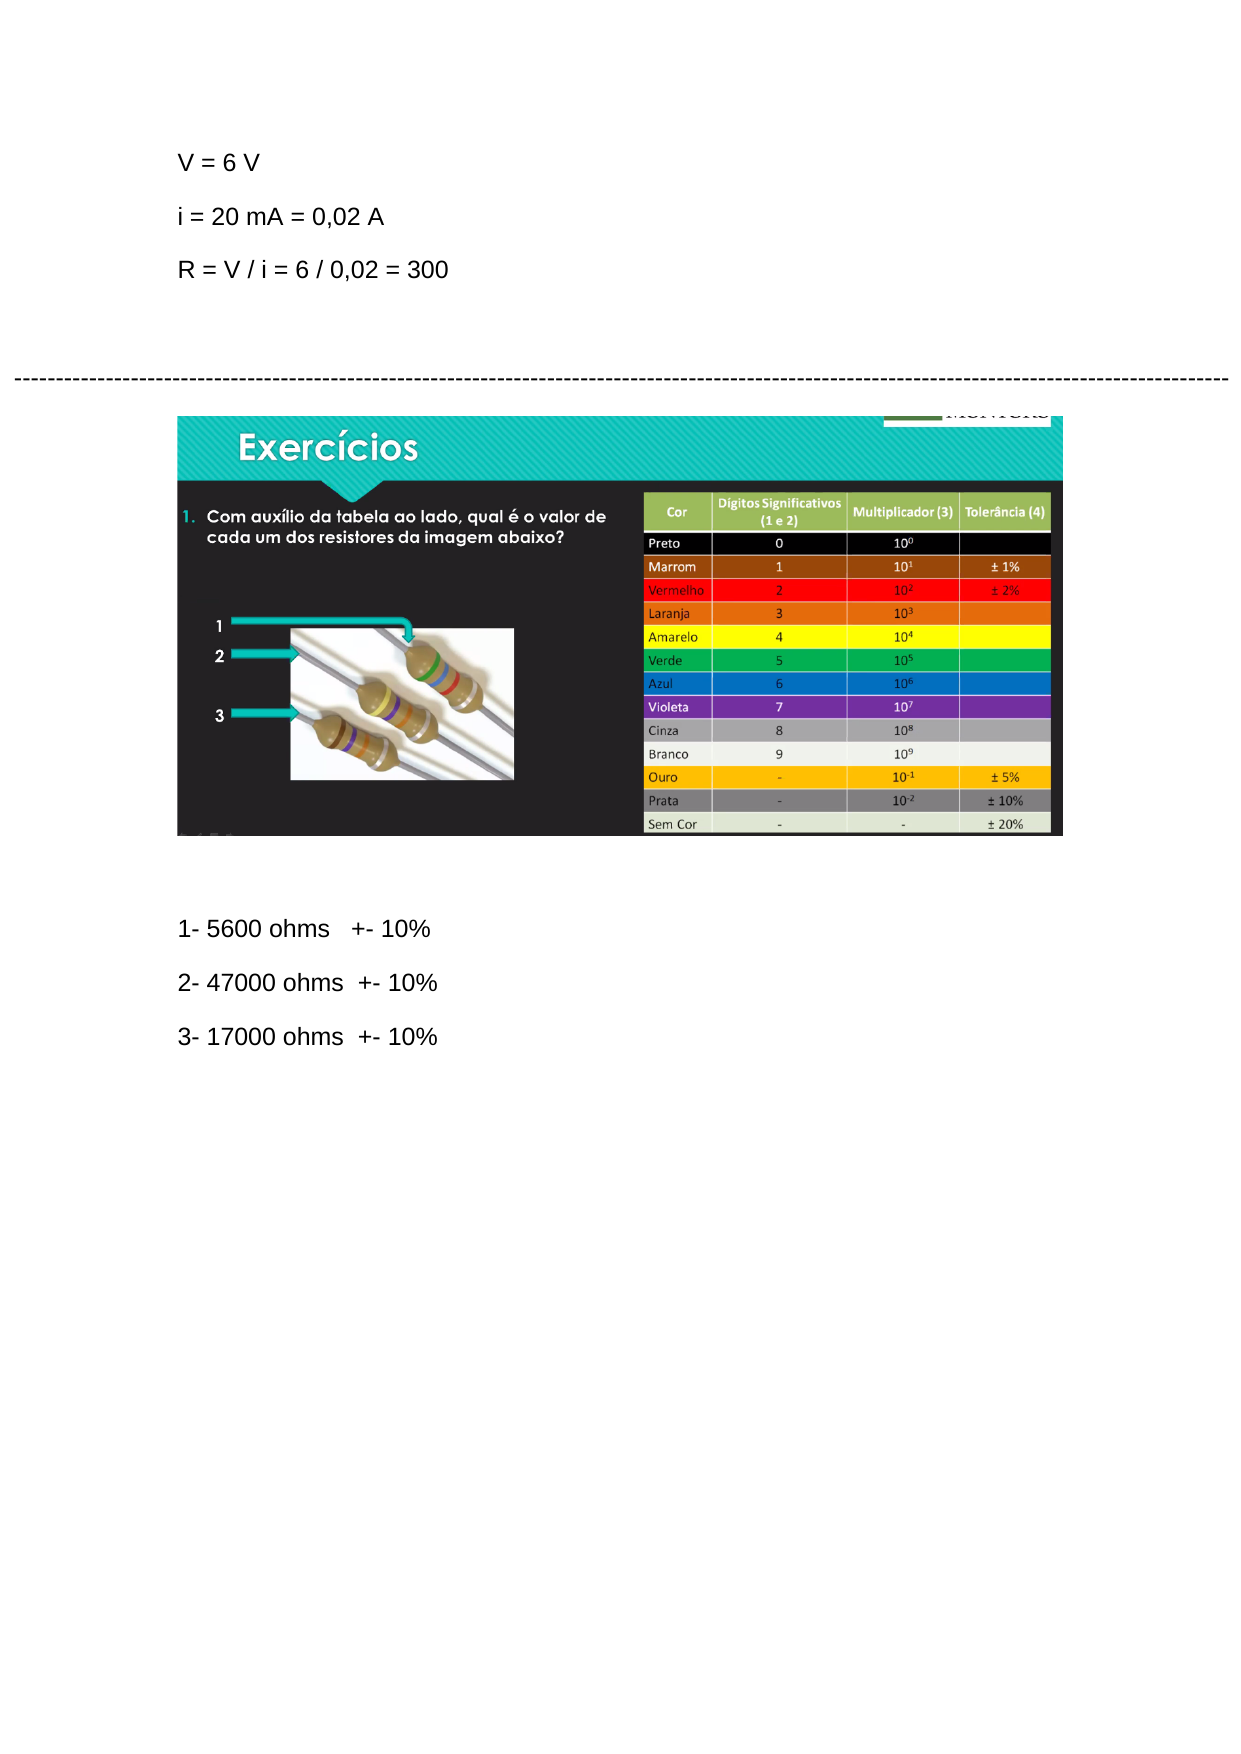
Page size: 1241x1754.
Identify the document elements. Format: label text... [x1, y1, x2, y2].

text 1- 5600 ohms +- 10% [177, 914, 1063, 943]
text R = V / i = 6 / 0,02 = 300 [177, 255, 1063, 284]
picture [177, 416, 1063, 836]
text i = 20 mA = 0,02 A [177, 201, 1063, 230]
text 2- 47000 ohms +- 10% [177, 968, 1063, 997]
text -------------------------------------------------------------------------------------------------------------------------------------------------- [0, 363, 1240, 392]
text 3- 17000 ohms +- 10% [177, 1022, 1063, 1051]
text V = 6 V [177, 148, 1063, 176]
